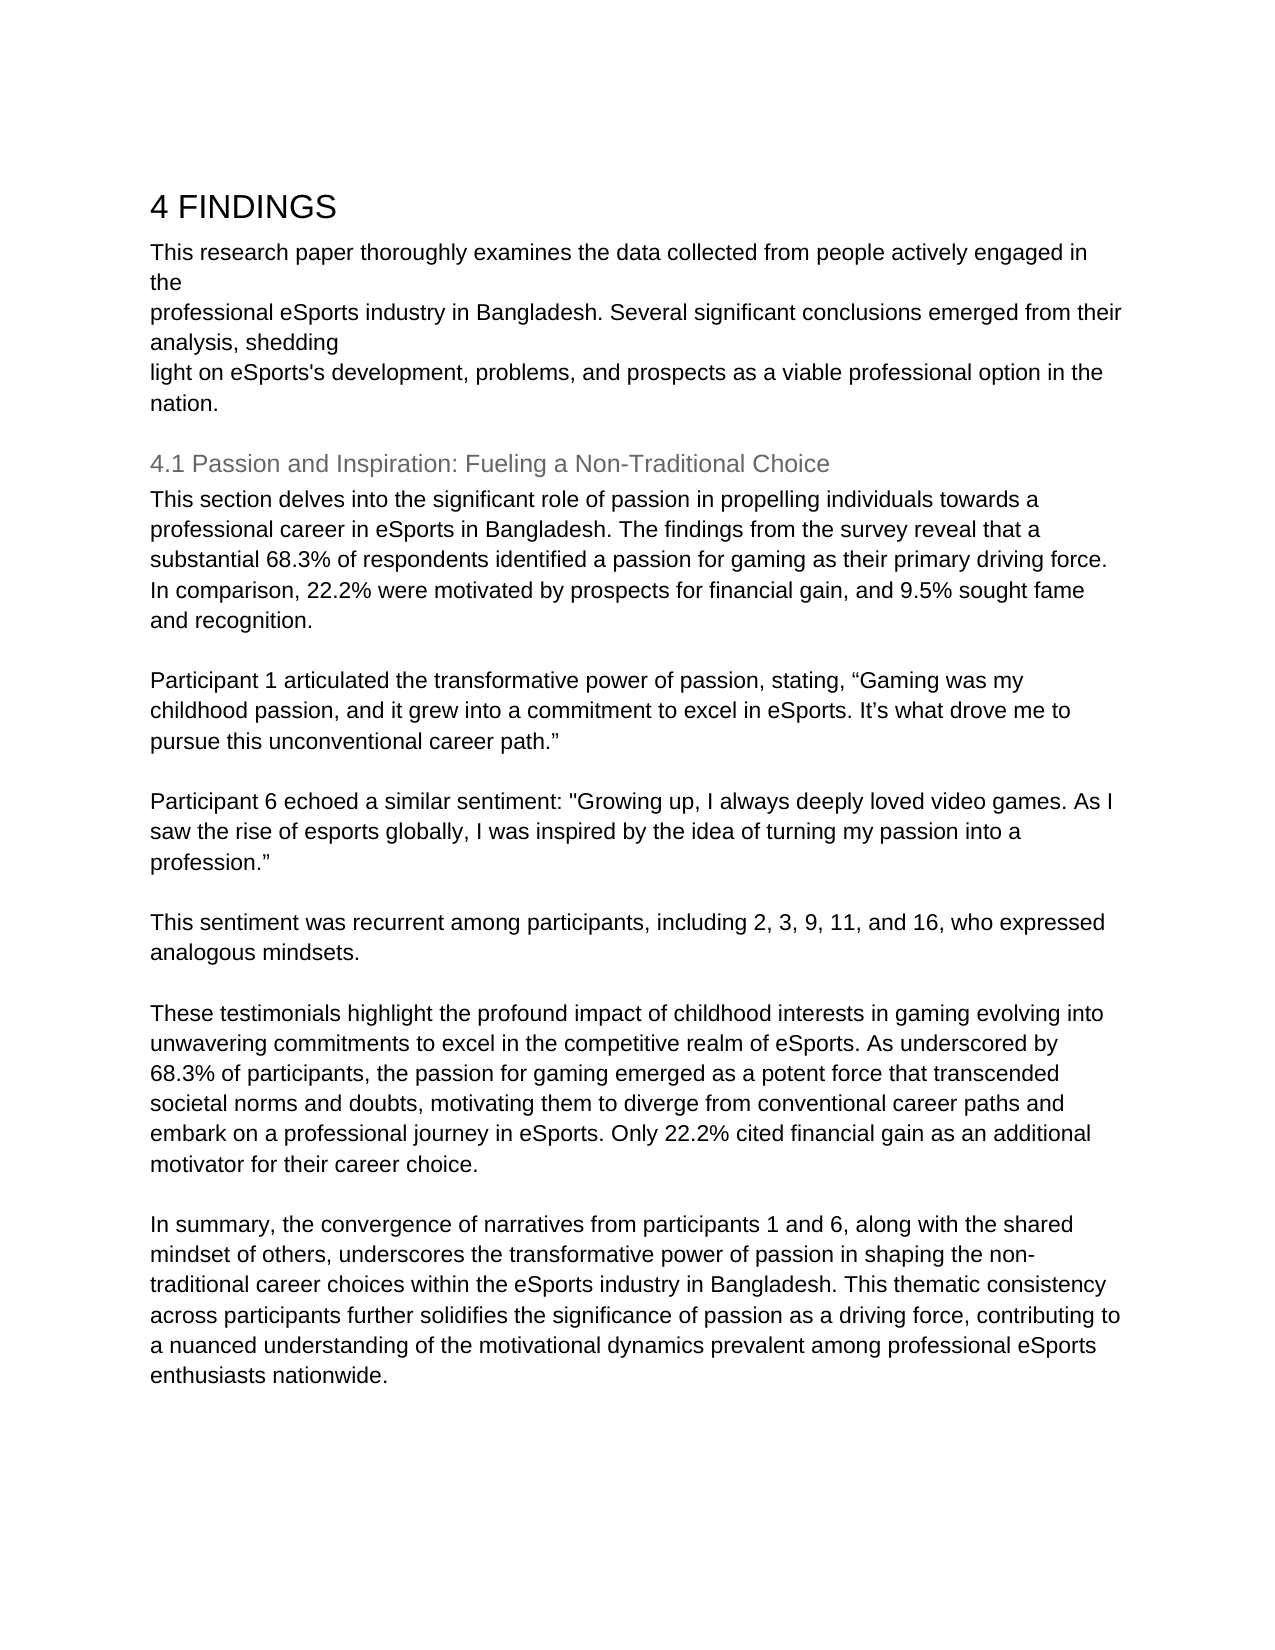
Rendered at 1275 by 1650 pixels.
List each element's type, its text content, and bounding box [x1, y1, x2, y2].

subtitle 4.1 Passion and Inspiration: Fueling a Non-Traditional Choice [150, 449, 1125, 478]
subtitle 4 FINDINGS [150, 187, 1125, 226]
text This research paper thoroughly examines the data collected from people actively engaged in the [150, 238, 1125, 295]
text In summary, the convergence of narratives from participants 1 and 6, along with the shared mindset of others, underscores the transformative power of passion in shaping the non-traditional career choices within the eSports industry in Bangladesh. This thematic consistency across participants further solidifies the significance of passion as a driving force, contributing to a nuanced understanding of the motivational dynamics prevalent among professional eSports enthusiasts nationwide. [150, 1211, 1125, 1388]
text Participant 6 echoed a similar sentiment: "Growing up, I always deeply loved video games. As I saw the rise of esports globally, I was inspired by the idea of turning my passion into a profession.” [150, 788, 1125, 875]
text This sentiment was recurrent among participants, including 2, 3, 9, 11, and 16, who expressed analogous mindsets. [150, 909, 1125, 965]
text professional eSports industry in Bangladesh. Several significant conclusions emerged from their analysis, shedding [150, 299, 1125, 355]
text This section delves into the significant role of passion in propelling individuals towards a professional career in eSports in Bangladesh. The findings from the survey reveal that a substantial 68.3% of respondents identified a passion for gaming as their primary driving force. In comparison, 22.2% were motivated by prospects for financial gain, and 9.5% sought fame and recognition. [150, 486, 1125, 633]
text These testimonials highlight the profound impact of childhood interests in gaming evolving into unwavering commitments to excel in the competitive realm of eSports. As underscored by 68.3% of participants, the passion for gaming emerged as a potent force that transcended societal norms and doubts, motivating them to diverge from conventional career paths and embark on a professional journey in eSports. Only 22.2% cited financial gain as an additional motivator for their career choice. [150, 999, 1125, 1177]
text light on eSports's development, problems, and prospects as a viable professional option in the nation. [150, 359, 1125, 416]
text Participant 1 articulated the transformative power of passion, stating, “Gaming was my childhood passion, and it grew into a commitment to excel in eSports. It’s what drove me to pursue this unconventional career path.” [150, 667, 1125, 754]
